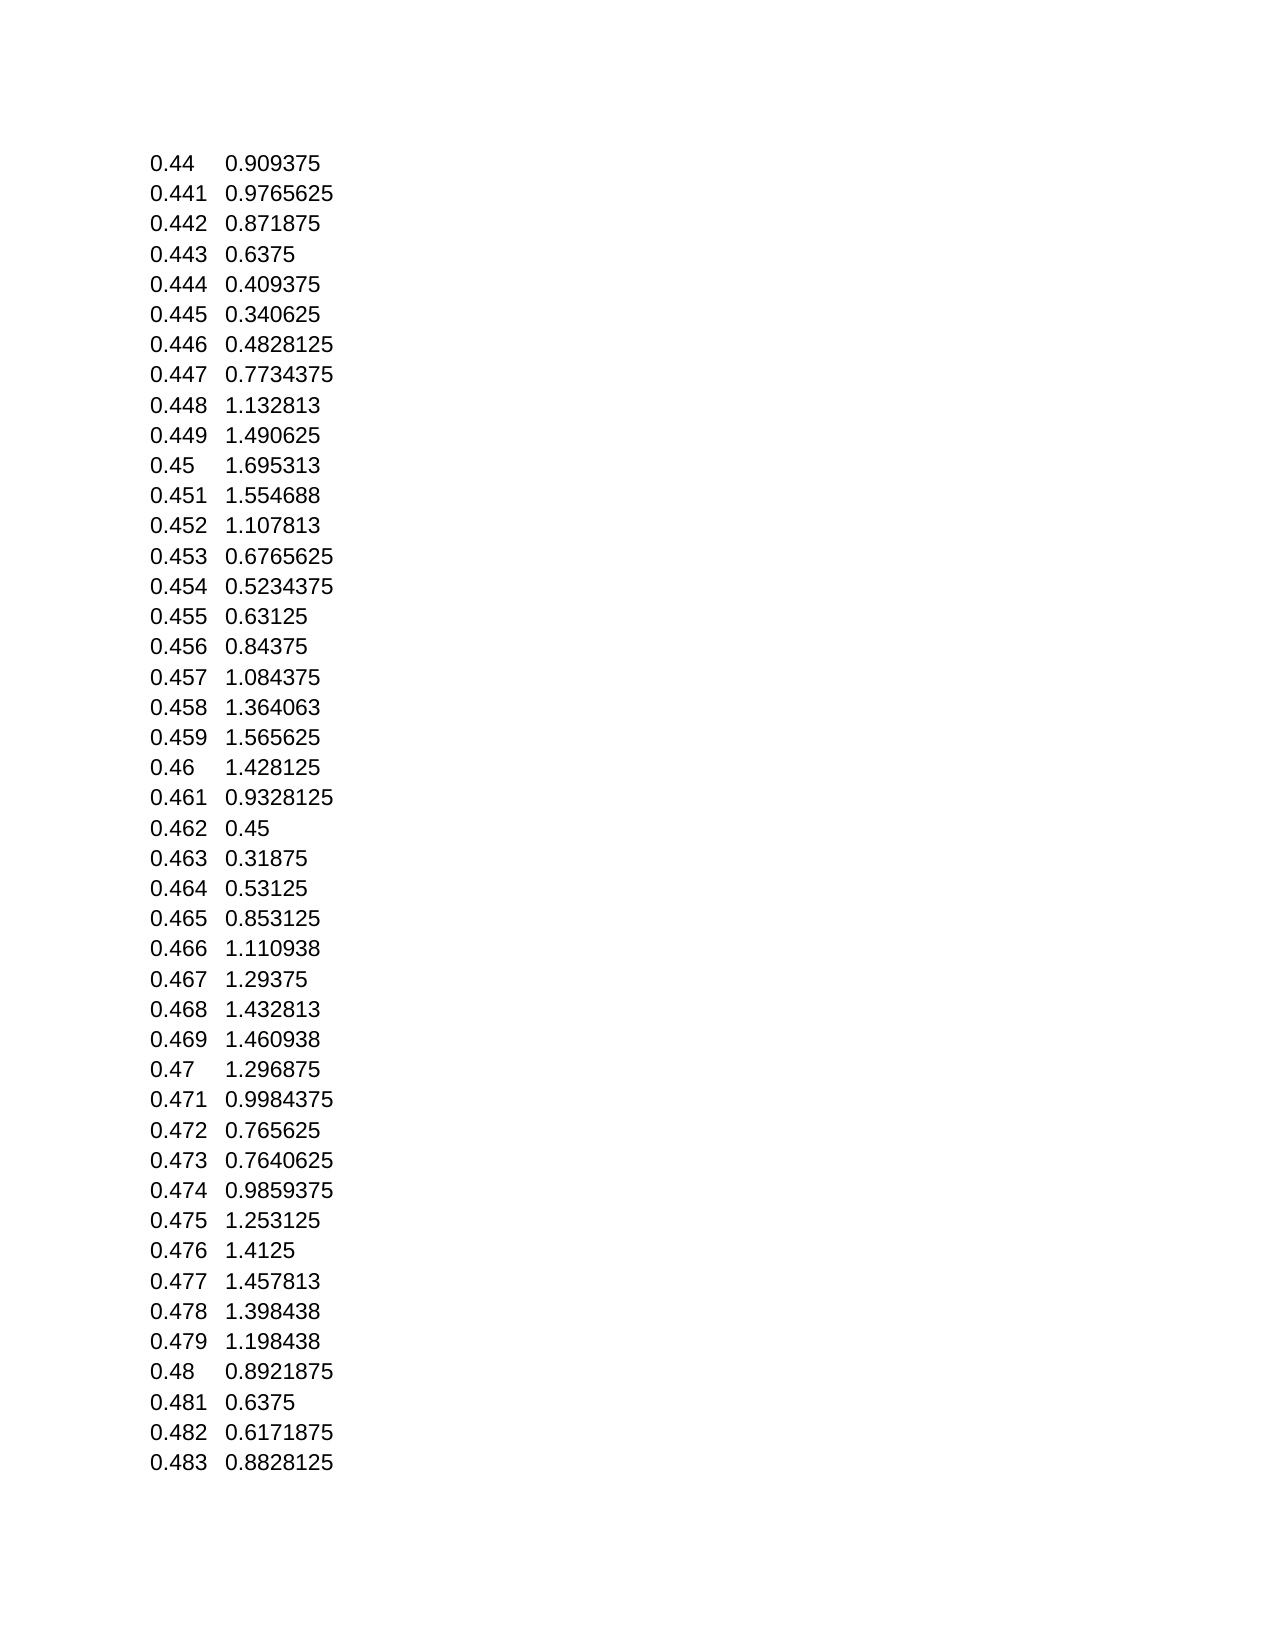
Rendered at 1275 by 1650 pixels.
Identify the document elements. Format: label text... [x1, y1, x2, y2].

text 0.471 0.9984375 [150, 1086, 1125, 1113]
text 0.447 0.7734375 [150, 361, 1125, 388]
text 0.483 0.8828125 [150, 1449, 1125, 1475]
text 0.463 0.31875 [150, 845, 1125, 871]
text 0.444 0.409375 [150, 271, 1125, 297]
text 0.466 1.110938 [150, 935, 1125, 962]
text 0.457 1.084375 [150, 663, 1125, 690]
text 0.454 0.5234375 [150, 573, 1125, 599]
text 0.451 1.554688 [150, 482, 1125, 509]
text 0.472 0.765625 [150, 1117, 1125, 1143]
text 0.479 1.198438 [150, 1328, 1125, 1354]
text 0.459 1.565625 [150, 724, 1125, 750]
text 0.469 1.460938 [150, 1026, 1125, 1052]
text 0.445 0.340625 [150, 301, 1125, 327]
text 0.48 0.8921875 [150, 1358, 1125, 1385]
text 0.449 1.490625 [150, 422, 1125, 448]
text 0.481 0.6375 [150, 1388, 1125, 1415]
text 0.453 0.6765625 [150, 543, 1125, 569]
text 0.458 1.364063 [150, 694, 1125, 720]
text 0.46 1.428125 [150, 754, 1125, 781]
text 0.482 0.6171875 [150, 1419, 1125, 1445]
text 0.473 0.7640625 [150, 1147, 1125, 1173]
text 0.475 1.253125 [150, 1207, 1125, 1234]
text 0.478 1.398438 [150, 1298, 1125, 1324]
text 0.44 0.909375 [150, 150, 1125, 176]
text 0.465 0.853125 [150, 905, 1125, 932]
text 0.441 0.9765625 [150, 180, 1125, 207]
text 0.461 0.9328125 [150, 784, 1125, 811]
text 0.452 1.107813 [150, 512, 1125, 539]
text 0.476 1.4125 [150, 1237, 1125, 1264]
text 0.462 0.45 [150, 814, 1125, 841]
text 0.456 0.84375 [150, 633, 1125, 660]
text 0.467 1.29375 [150, 966, 1125, 992]
text 0.47 1.296875 [150, 1056, 1125, 1083]
text 0.477 1.457813 [150, 1268, 1125, 1294]
text 0.464 0.53125 [150, 875, 1125, 901]
text 0.45 1.695313 [150, 452, 1125, 478]
text 0.474 0.9859375 [150, 1177, 1125, 1203]
text 0.468 1.432813 [150, 996, 1125, 1022]
text 0.442 0.871875 [150, 210, 1125, 237]
text 0.443 0.6375 [150, 241, 1125, 267]
text 0.455 0.63125 [150, 603, 1125, 629]
text 0.446 0.4828125 [150, 331, 1125, 358]
text 0.448 1.132813 [150, 392, 1125, 418]
